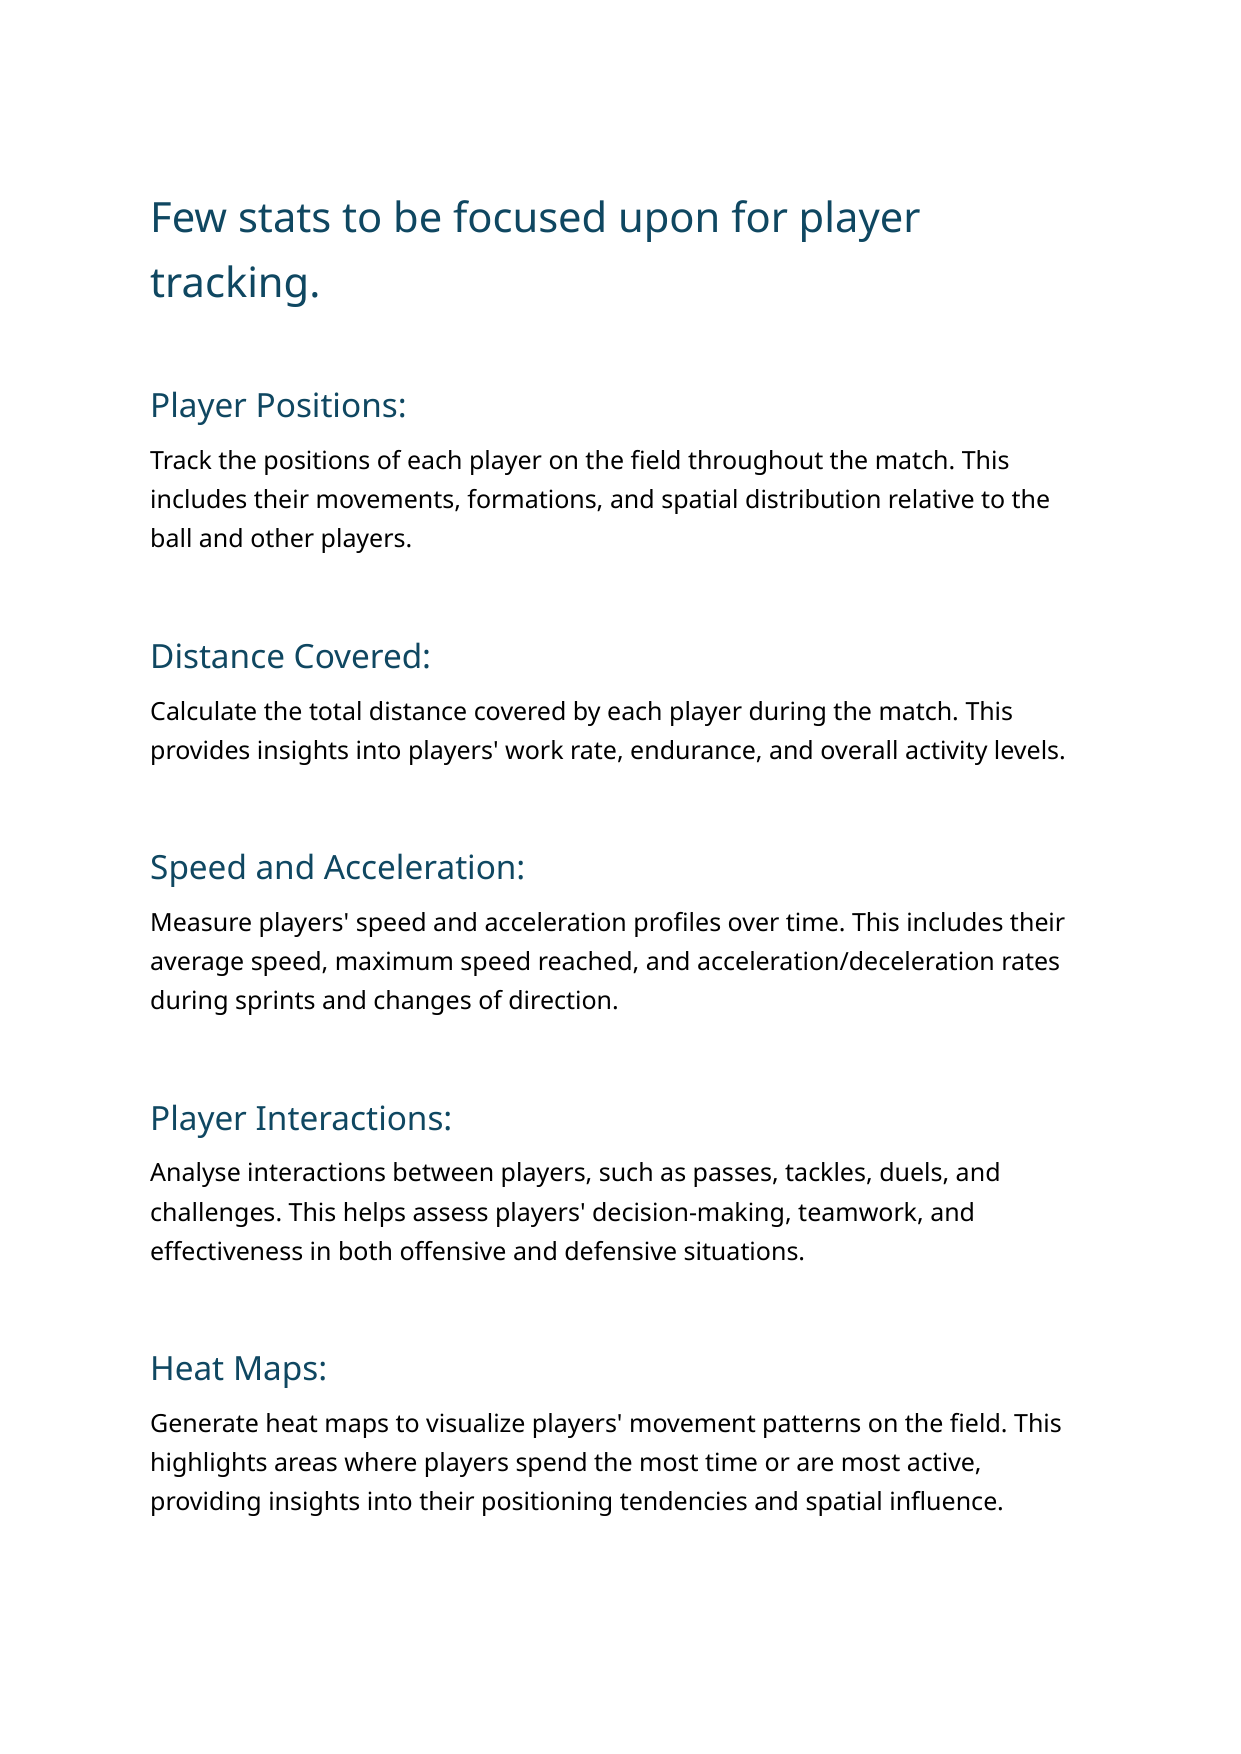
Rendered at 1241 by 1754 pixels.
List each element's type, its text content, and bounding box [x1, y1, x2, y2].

subtitle Player Interactions: [150, 1094, 1090, 1140]
text Analyse interactions between players, such as passes, tackles, duels, and challenges. This helps assess players' decision-making, teamwork, and effectiveness in both offensive and defensive situations. [150, 1155, 1090, 1267]
text Measure players' speed and acceleration profiles over time. This includes their average speed, maximum speed reached, and acceleration/deceleration rates during sprints and changes of direction. [150, 904, 1090, 1017]
subtitle Speed and Acceleration: [150, 844, 1090, 889]
text Track the positions of each player on the field throughout the match. This includes their movements, formations, and spatial distribution relative to the ball and other players. [150, 443, 1090, 555]
text Generate heat maps to visualize players' movement patterns on the field. This highlights areas where players spend the most time or are most active, providing insights into their positioning tendencies and spatial influence. [150, 1406, 1090, 1518]
subtitle Distance Covered: [150, 633, 1090, 678]
subtitle Player Positions: [150, 382, 1090, 427]
text Calculate the total distance covered by each player during the match. This provides insights into players' work rate, endurance, and overall activity levels. [150, 693, 1090, 766]
subtitle Heat Maps: [150, 1345, 1090, 1390]
subtitle Few stats to be focused upon for player tracking. [150, 187, 1090, 309]
